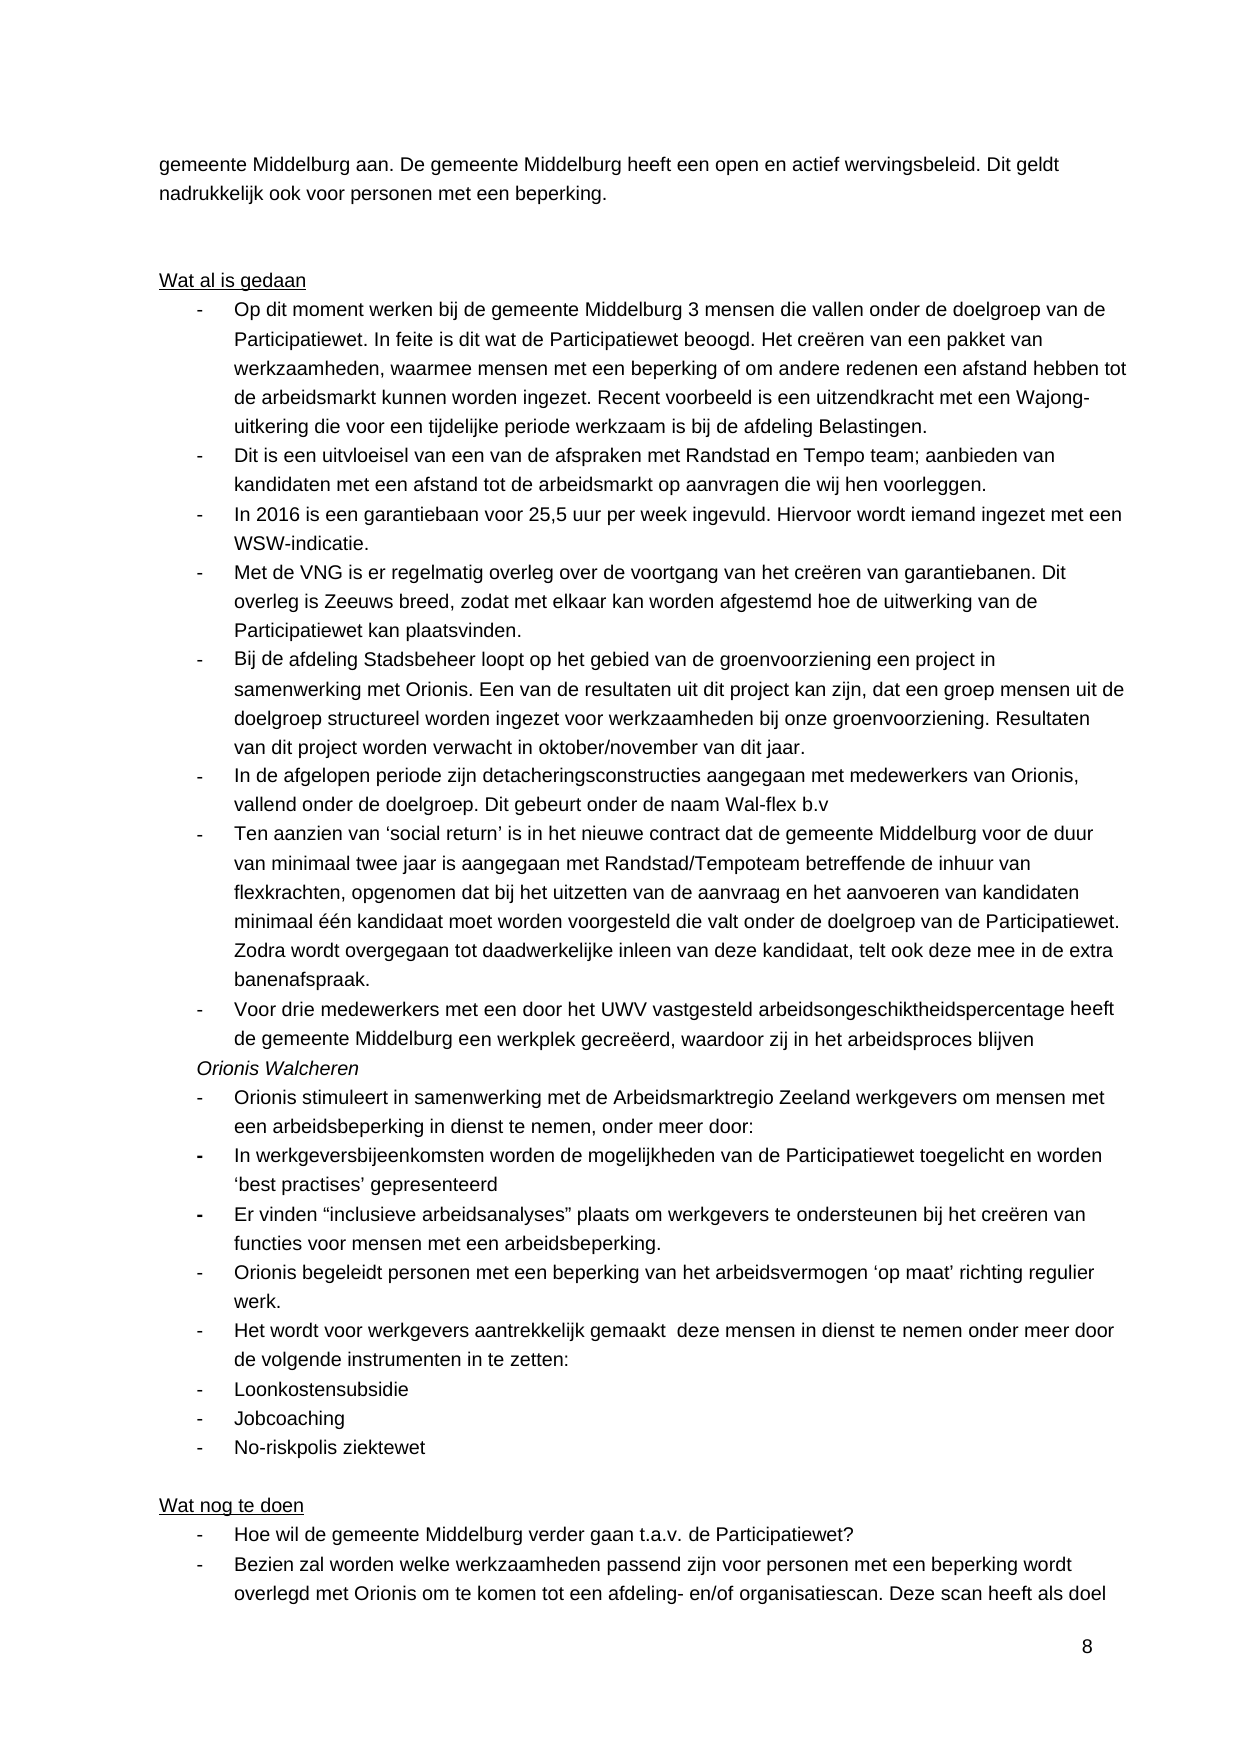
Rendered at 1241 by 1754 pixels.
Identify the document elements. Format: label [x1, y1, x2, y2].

table_header [148, 148, 1148, 1606]
